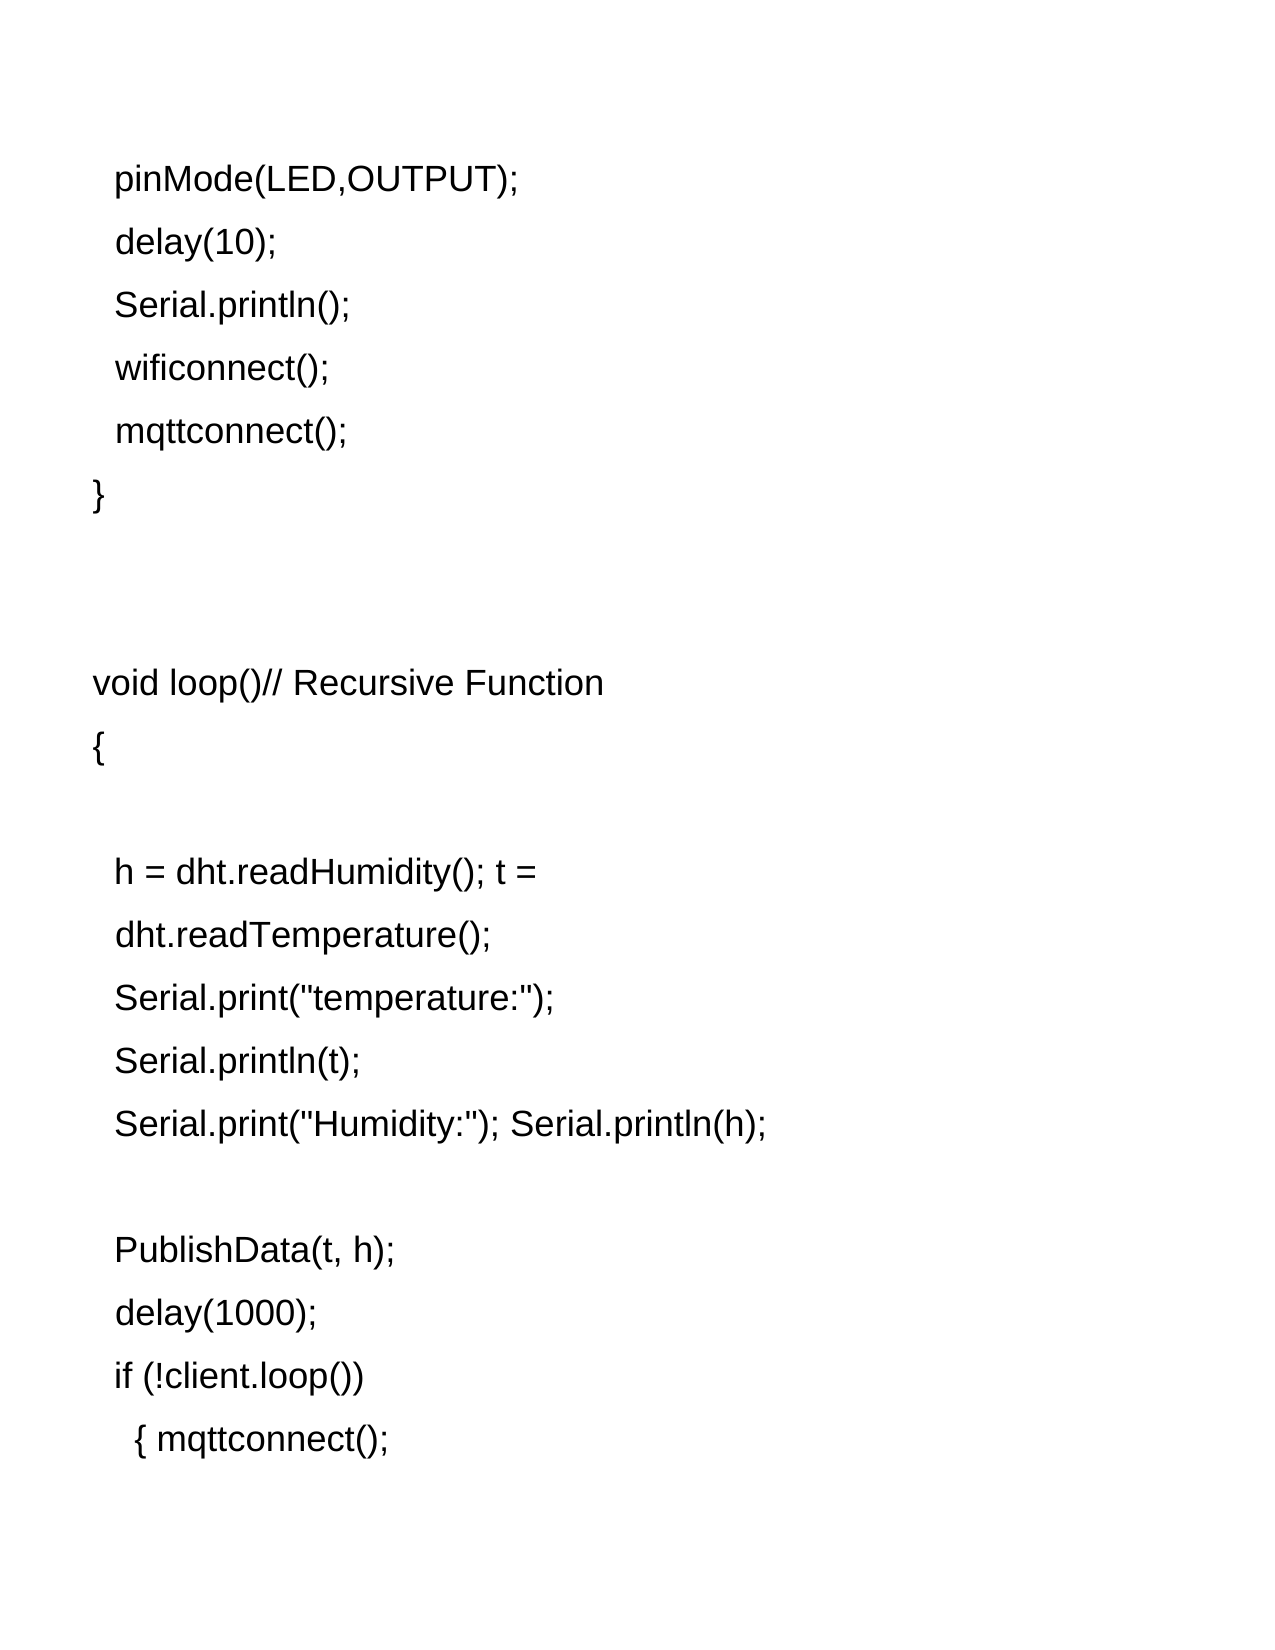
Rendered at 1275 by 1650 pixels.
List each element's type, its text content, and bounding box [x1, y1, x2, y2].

text Serial.println(); wificonnect(); mqttconnect(); [114, 283, 562, 451]
text pinMode(LED,OUTPUT); delay(10); [114, 158, 681, 262]
text h = dht.readHumidity(); t = dht.readTemperature(); [114, 850, 538, 955]
text void loop()// Recursive Function [92, 661, 1227, 703]
text { [92, 724, 1227, 766]
text Serial.println(t); [114, 1039, 1227, 1081]
text Serial.print("Humidity:"); Serial.println(h); [114, 1102, 1227, 1144]
text if (!client.loop()) { mqttconnect(); [114, 1354, 620, 1459]
text Serial.print("temperature:"); [114, 976, 1227, 1018]
text } [92, 472, 1227, 514]
text PublishData(t, h); delay(1000); [114, 1228, 598, 1333]
